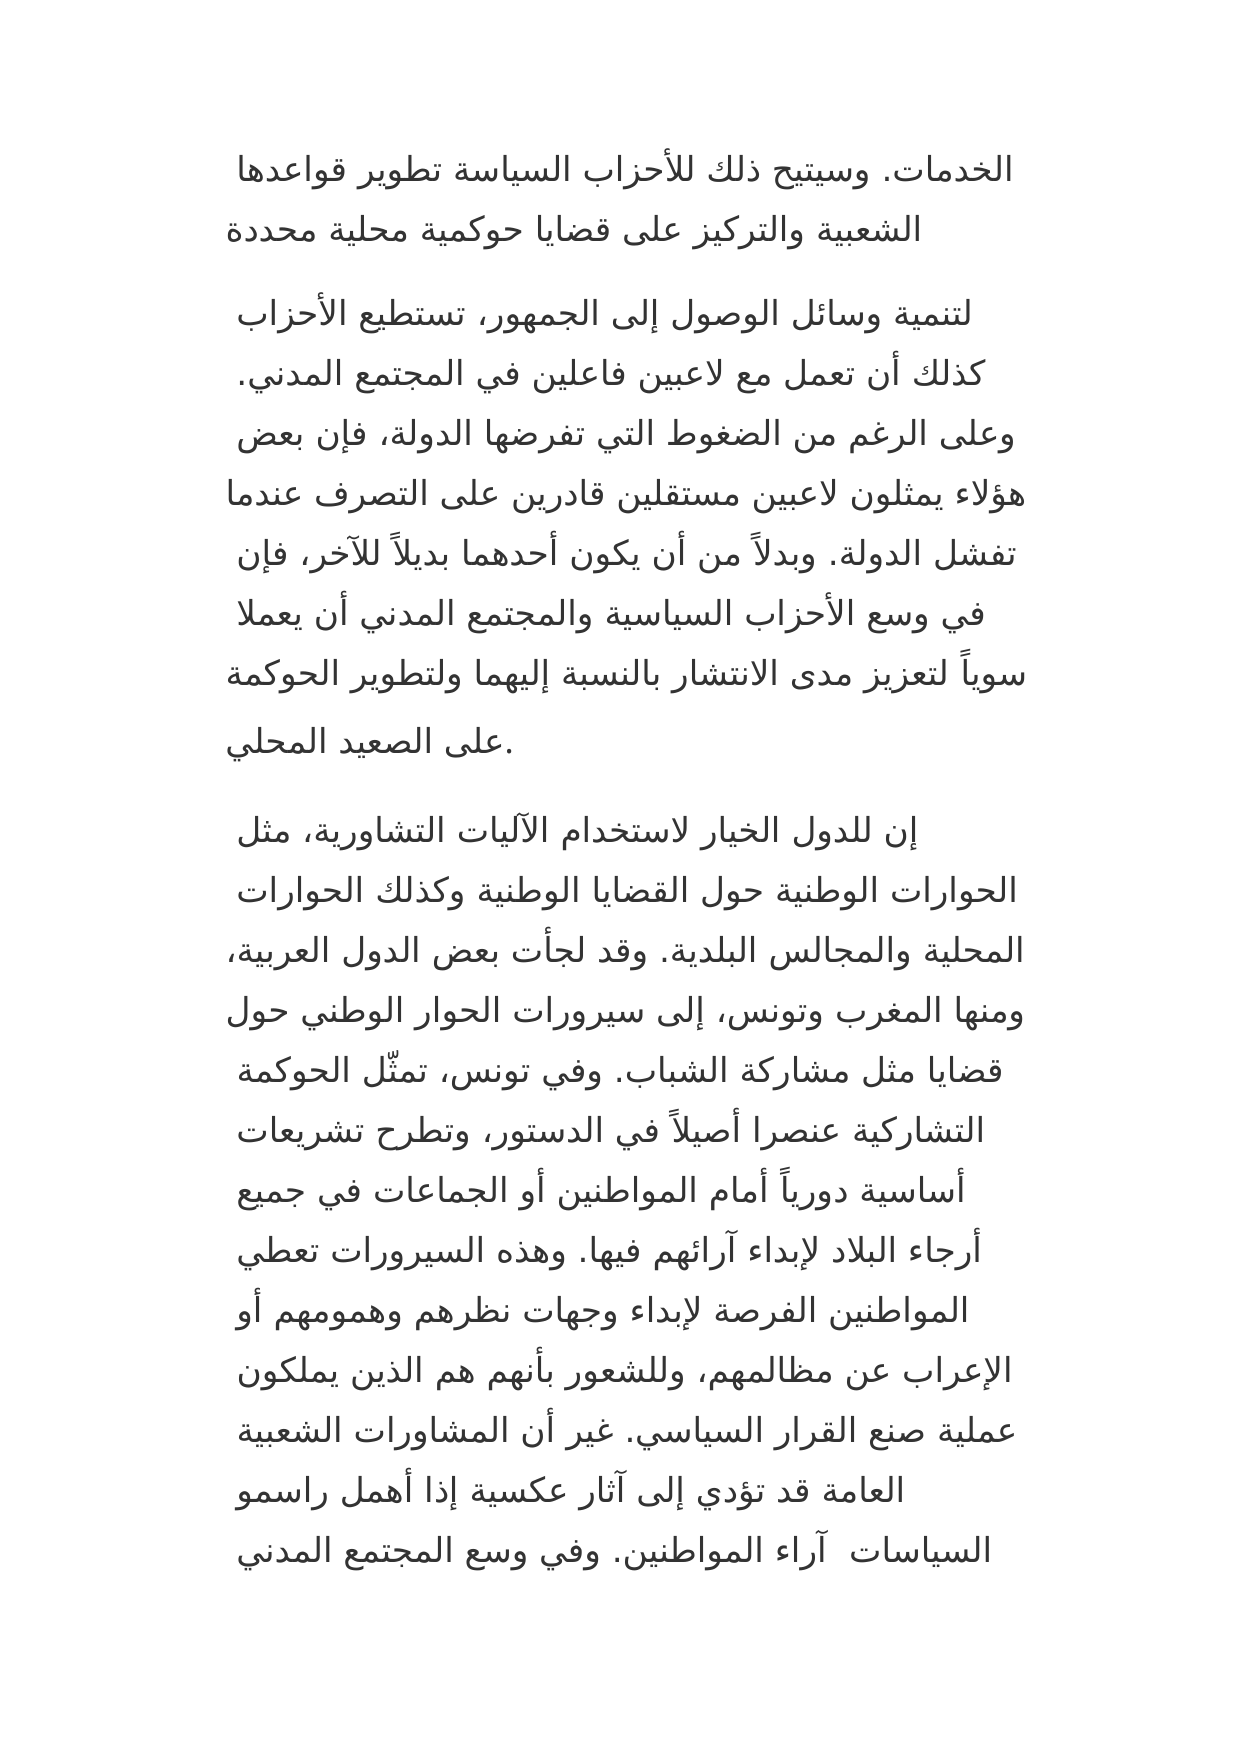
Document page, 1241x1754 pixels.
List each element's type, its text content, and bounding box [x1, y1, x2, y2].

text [225, 150, 1053, 250]
text لتنمية وسائل الوصول إلى الجمهور، تستطيع الأحزاب كذلك أن تعمل مع لاعبين فاعلين في المجتمع المدني. وعلى الرغم من الضغوط التي تفرضها الدولة، فإن بعض هؤلاء يمثلون لاعبين مستقلين قادرين على التصرف عندما تفشل الدولة. وبدلاً من أن يكون أحدهما بديلاً للآخر، فإن في وسع الأحزاب السياسية والمجتمع المدني أن يعملا سوياً لتعزيز مدى الانتشار بالنسبة إليهما ولتطوير الحوكمة على الصعيد المحلي. [225, 293, 1029, 764]
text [225, 811, 1029, 1571]
